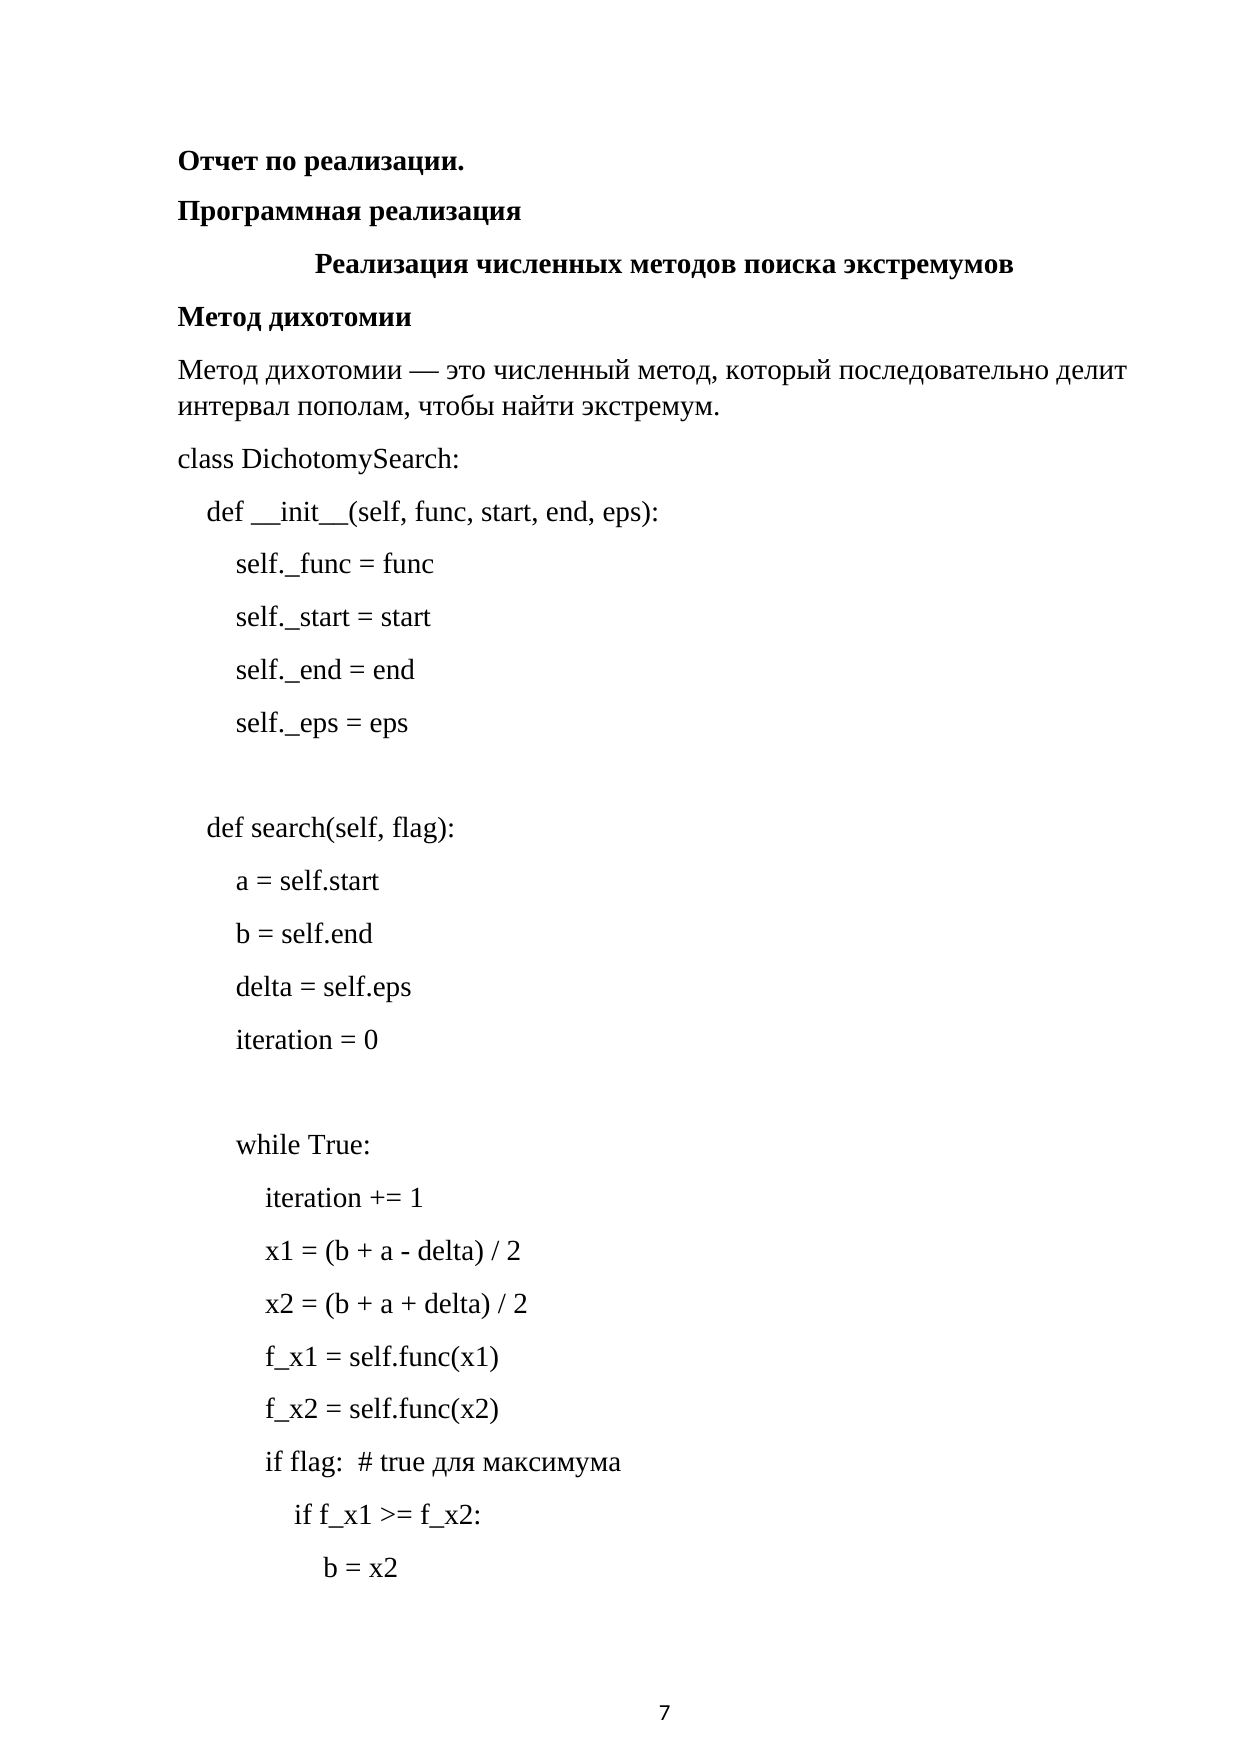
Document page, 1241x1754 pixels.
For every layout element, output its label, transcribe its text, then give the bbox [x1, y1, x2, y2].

text class DichotomySearch: [177, 441, 1152, 474]
text delta = self.eps [177, 969, 1152, 1002]
text self._func = func [177, 546, 1152, 580]
text while True: [177, 1127, 1152, 1161]
text Реализация численных методов поиска экстремумов [177, 246, 1152, 280]
text f_x2 = self.func(x2) [177, 1391, 1152, 1425]
text def search(self, flag): [177, 811, 1152, 844]
text Метод дихотомии [177, 299, 1152, 333]
text x2 = (b + a + delta) / 2 [177, 1286, 1152, 1319]
text b = x2 [177, 1550, 1152, 1583]
text Программная реализация [177, 193, 1152, 227]
text self._eps = eps [177, 705, 1152, 738]
text iteration += 1 [177, 1180, 1152, 1214]
text self._end = end [177, 652, 1152, 686]
text f_x1 = self.func(x1) [177, 1339, 1152, 1372]
text x1 = (b + a - delta) / 2 [177, 1233, 1152, 1267]
text Метод дихотомии — это численный метод, который последовательно делит интервал пополам, чтобы найти экстремум. [177, 352, 1152, 422]
text b = self.end [177, 916, 1152, 950]
text self._start = start [177, 599, 1152, 633]
text a = self.start [177, 863, 1152, 897]
text if flag: # true для максимума [177, 1444, 1152, 1478]
subtitle Отчет по реализации. [177, 143, 1152, 177]
text if f_x1 >= f_x2: [177, 1497, 1152, 1531]
text def __init__(self, func, start, end, eps): [177, 494, 1152, 527]
text iteration = 0 [177, 1022, 1152, 1055]
